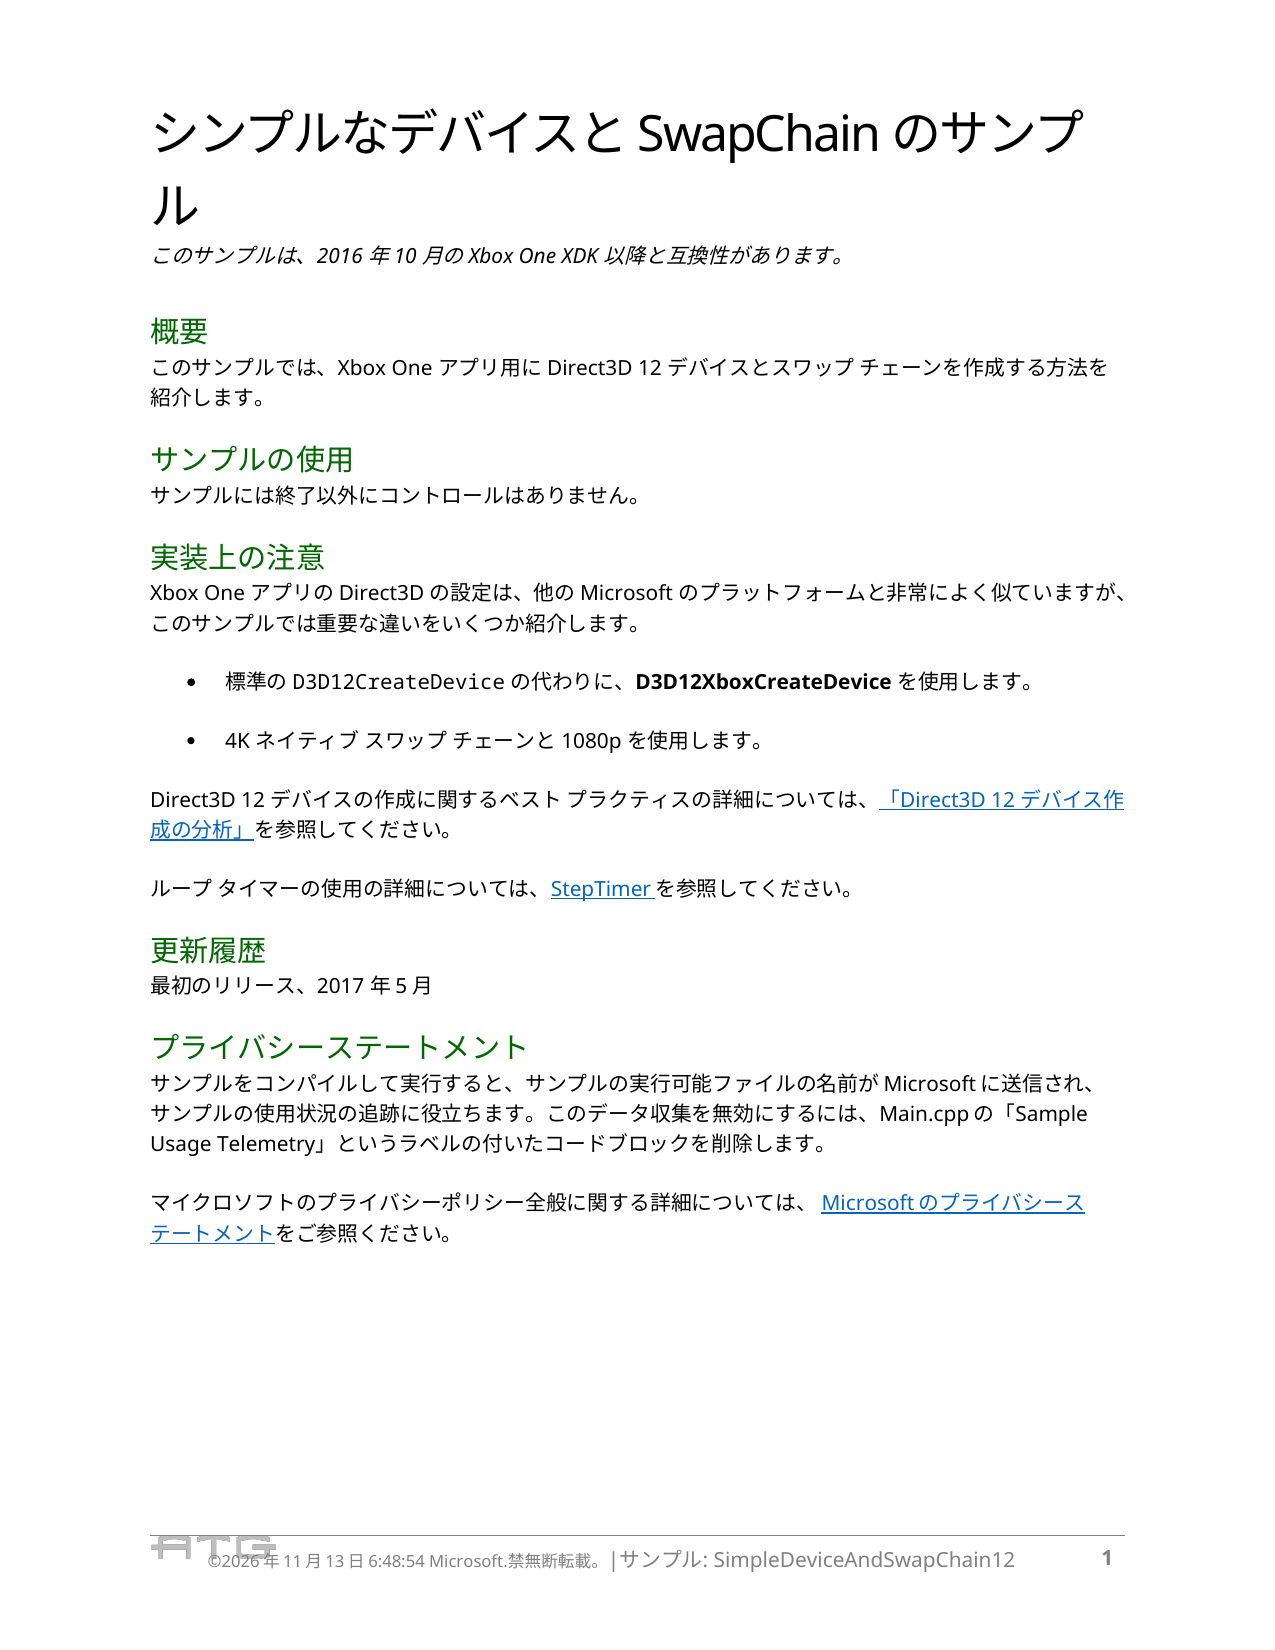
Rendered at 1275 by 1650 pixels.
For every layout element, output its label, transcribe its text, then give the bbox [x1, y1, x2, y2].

title シンプルなデバイスと SwapChain のサンプル [150, 94, 1125, 239]
list 標準の D3D12CreateDevice の代わりに、D3D12XboxCreateDevice を使用します。 [187, 665, 1125, 696]
text マイクロソフトのプライバシーポリシー全般に関する詳細については、 Microsoftのプライバシーステートメントをご参照ください。 [150, 1186, 1125, 1247]
text ループ タイマーの使用の詳細については、StepTimerを参照してください。 [150, 872, 1125, 902]
text サンプルには終了以外にコントロールはありません。 [150, 479, 1125, 509]
text サンプルをコンパイルして実行すると、サンプルの実行可能ファイルの名前がMicrosoftに送信され、サンプルの使用状況の追跡に役立ちます。このデータ収集を無効にするには、Main.cppの「Sample Usage Telemetry」というラベルの付いたコードブロックを削除します。 [150, 1067, 1125, 1158]
list 4K ネイティブ スワップ チェーンと 1080p を使用します。 [187, 724, 1125, 754]
text このサンプルでは、Xbox One アプリ用に Direct3D 12 デバイスとスワップ チェーンを作成する方法を紹介します。 [150, 351, 1125, 412]
subtitle 実装上の注意 [150, 534, 1125, 576]
subtitle サンプルの使用 [150, 437, 1125, 479]
text Direct3D 12 デバイスの作成に関するベスト プラクティスの詳細については、「Direct3D 12 デバイス作成の分析」を参照してください。 [150, 783, 1125, 843]
text 最初のリリース、2017 年 5 月 [150, 969, 1125, 1000]
text Xbox One アプリの Direct3D の設定は、他の Microsoft のプラットフォームと非常によく似ていますが、このサンプルでは重要な違いをいくつか紹介します。 [150, 576, 1125, 637]
text このサンプルは、2016 年 10 月の Xbox One XDK 以降と互換性があります。 [150, 239, 1125, 269]
subtitle プライバシーステートメント [150, 1025, 1125, 1067]
subtitle 更新履歴 [150, 927, 1125, 969]
subtitle 概要 [150, 309, 1125, 351]
picture [151, 1536, 276, 1559]
